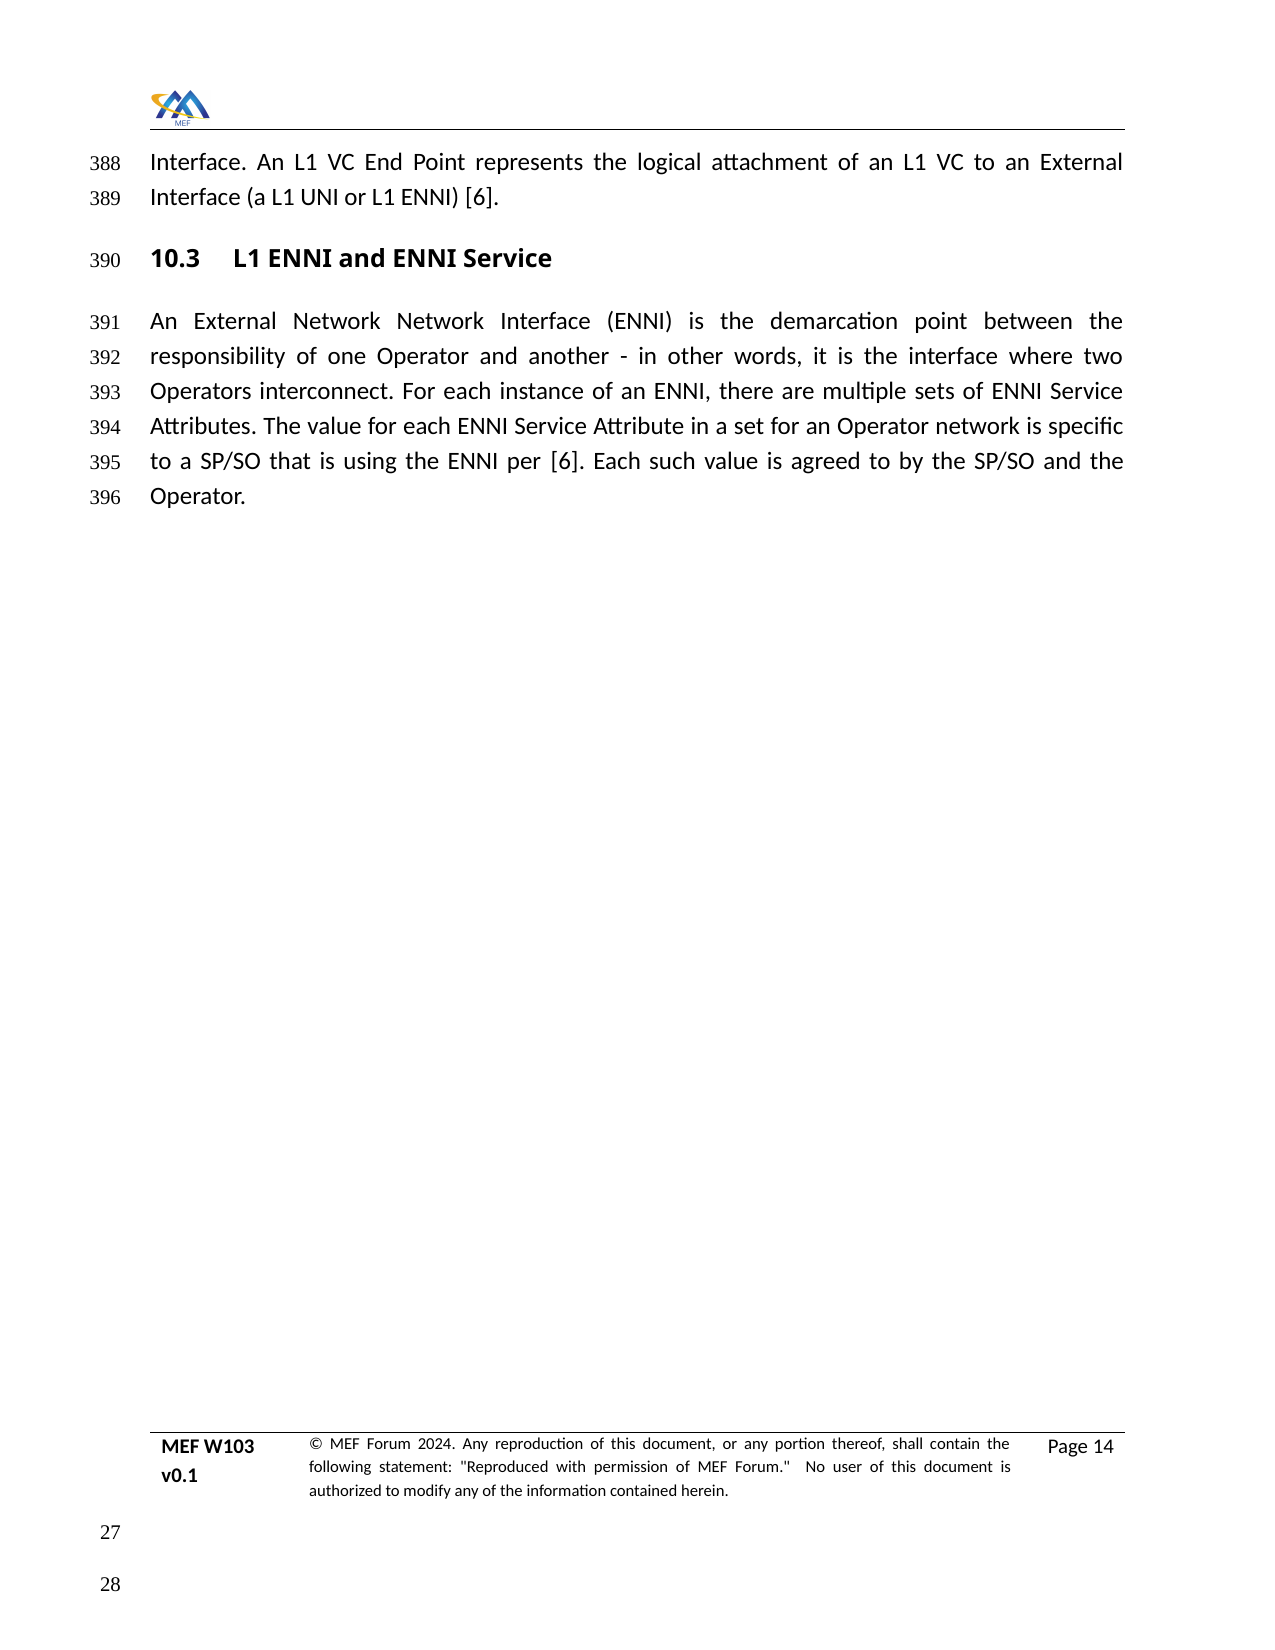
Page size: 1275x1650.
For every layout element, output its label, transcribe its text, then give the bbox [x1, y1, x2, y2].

subtitle L1 ENNI and ENNI Service [150, 241, 1125, 275]
text An External Network Network Interface (ENNI) is the demarcation point between the responsibility of one Operator and another - in other words, it is the interface where two Operators interconnect. For each instance of an ENNI, there are multiple sets of ENNI Service Attributes. The value for each ENNI Service Attribute in a set for an Operator network is specific to a SP/SO that is using the ENNI per [6]. Each such value is agreed to by the SP/SO and the Operator. [150, 305, 1125, 510]
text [150, 146, 1125, 211]
picture [150, 90, 211, 127]
